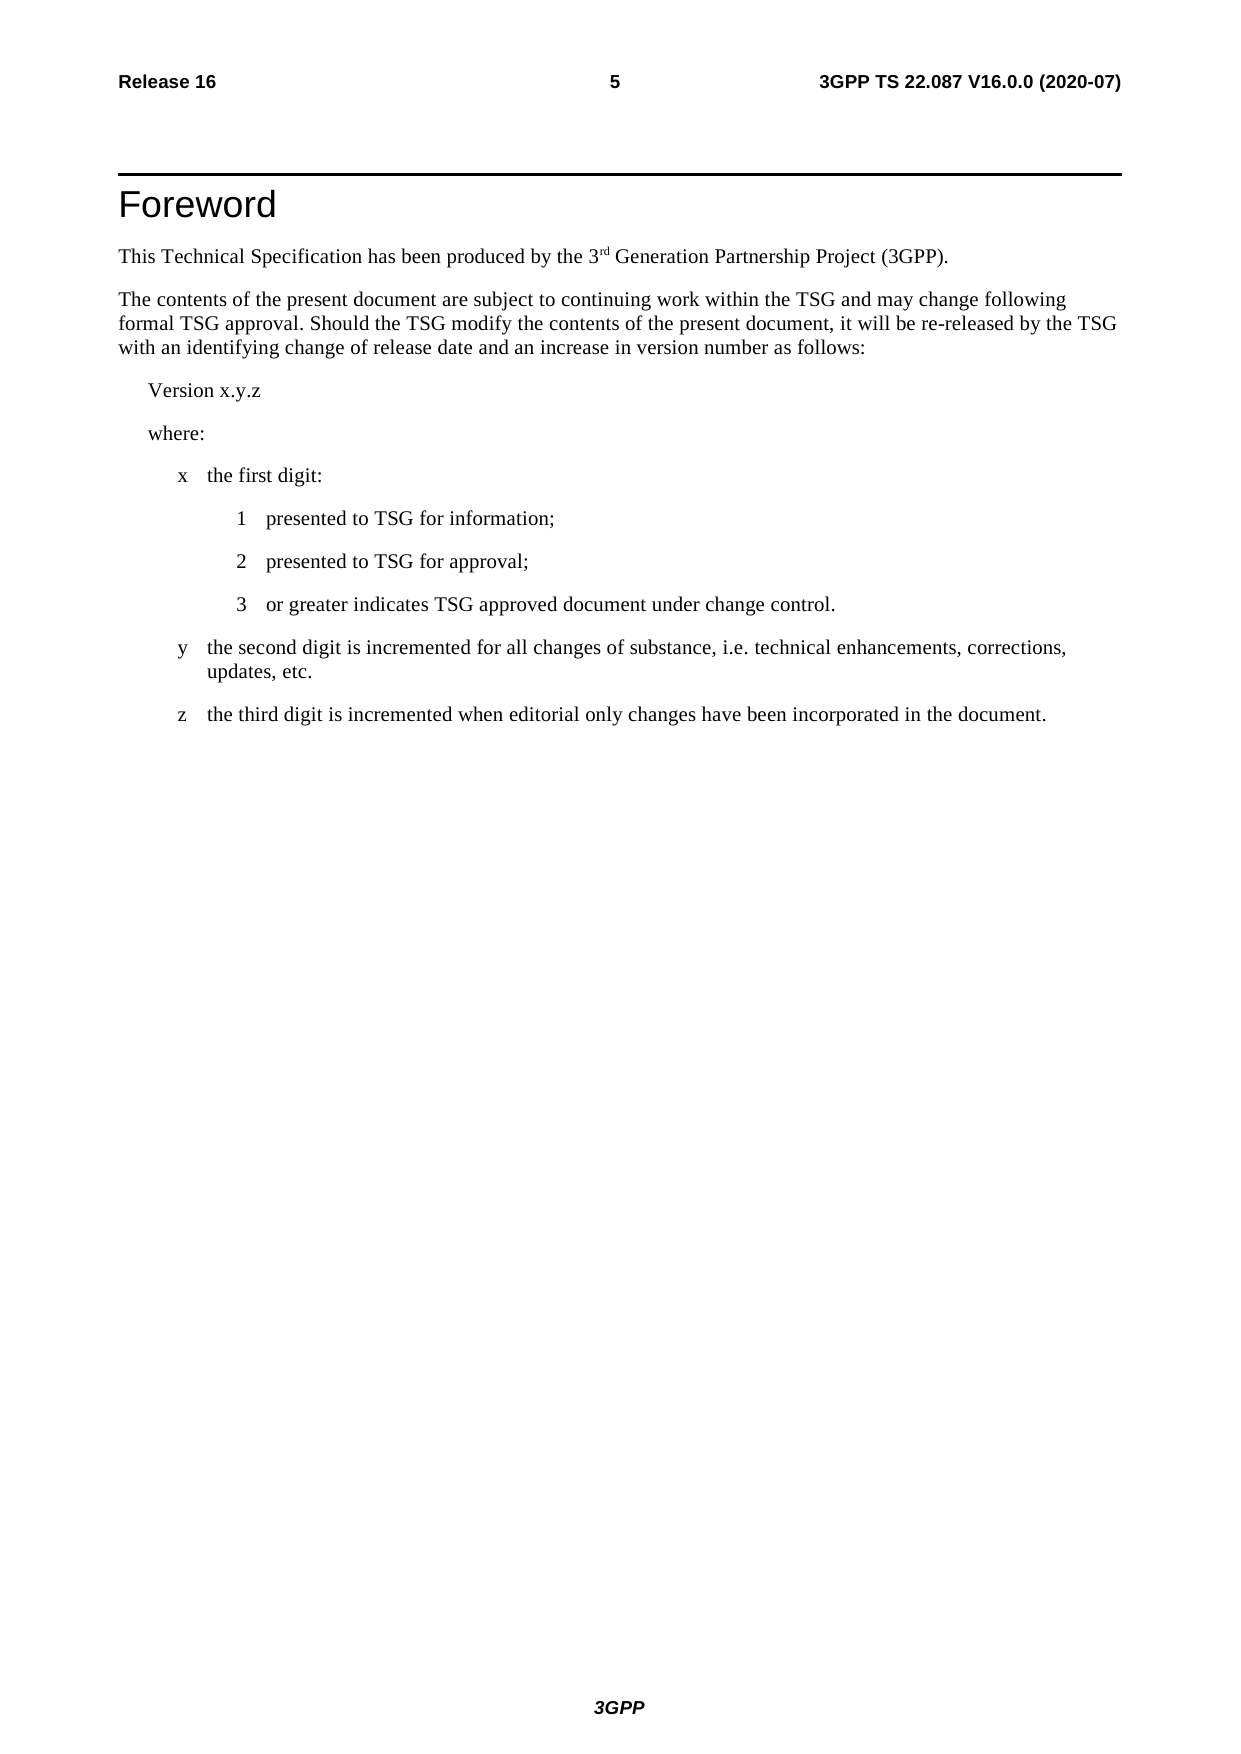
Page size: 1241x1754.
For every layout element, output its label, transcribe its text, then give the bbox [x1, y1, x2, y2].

text 1 presented to TSG for information; [236, 506, 1122, 530]
subtitle Foreword [118, 176, 1122, 225]
text Version x.y.z [148, 378, 1122, 402]
text 3 or greater indicates TSG approved document under change control. [236, 592, 1122, 616]
text where: [148, 420, 1122, 444]
text z the third digit is incremented when editorial only changes have been incorporated in the document. [177, 701, 1122, 725]
text The contents of the present document are subject to continuing work within the TSG and may change following formal TSG approval. Should the TSG modify the contents of the present document, it will be re-released by the TSG with an identifying change of release date and an increase in version number as follows: [118, 287, 1122, 359]
text 2 presented to TSG for approval; [236, 549, 1122, 573]
text x the first digit: [177, 463, 1122, 487]
text This Technical Specification has been produced by the 3rd Generation Partnership Project (3GPP). [118, 244, 1122, 268]
text y the second digit is incremented for all changes of substance, i.e. technical enhancements, corrections, updates, etc. [177, 634, 1122, 683]
